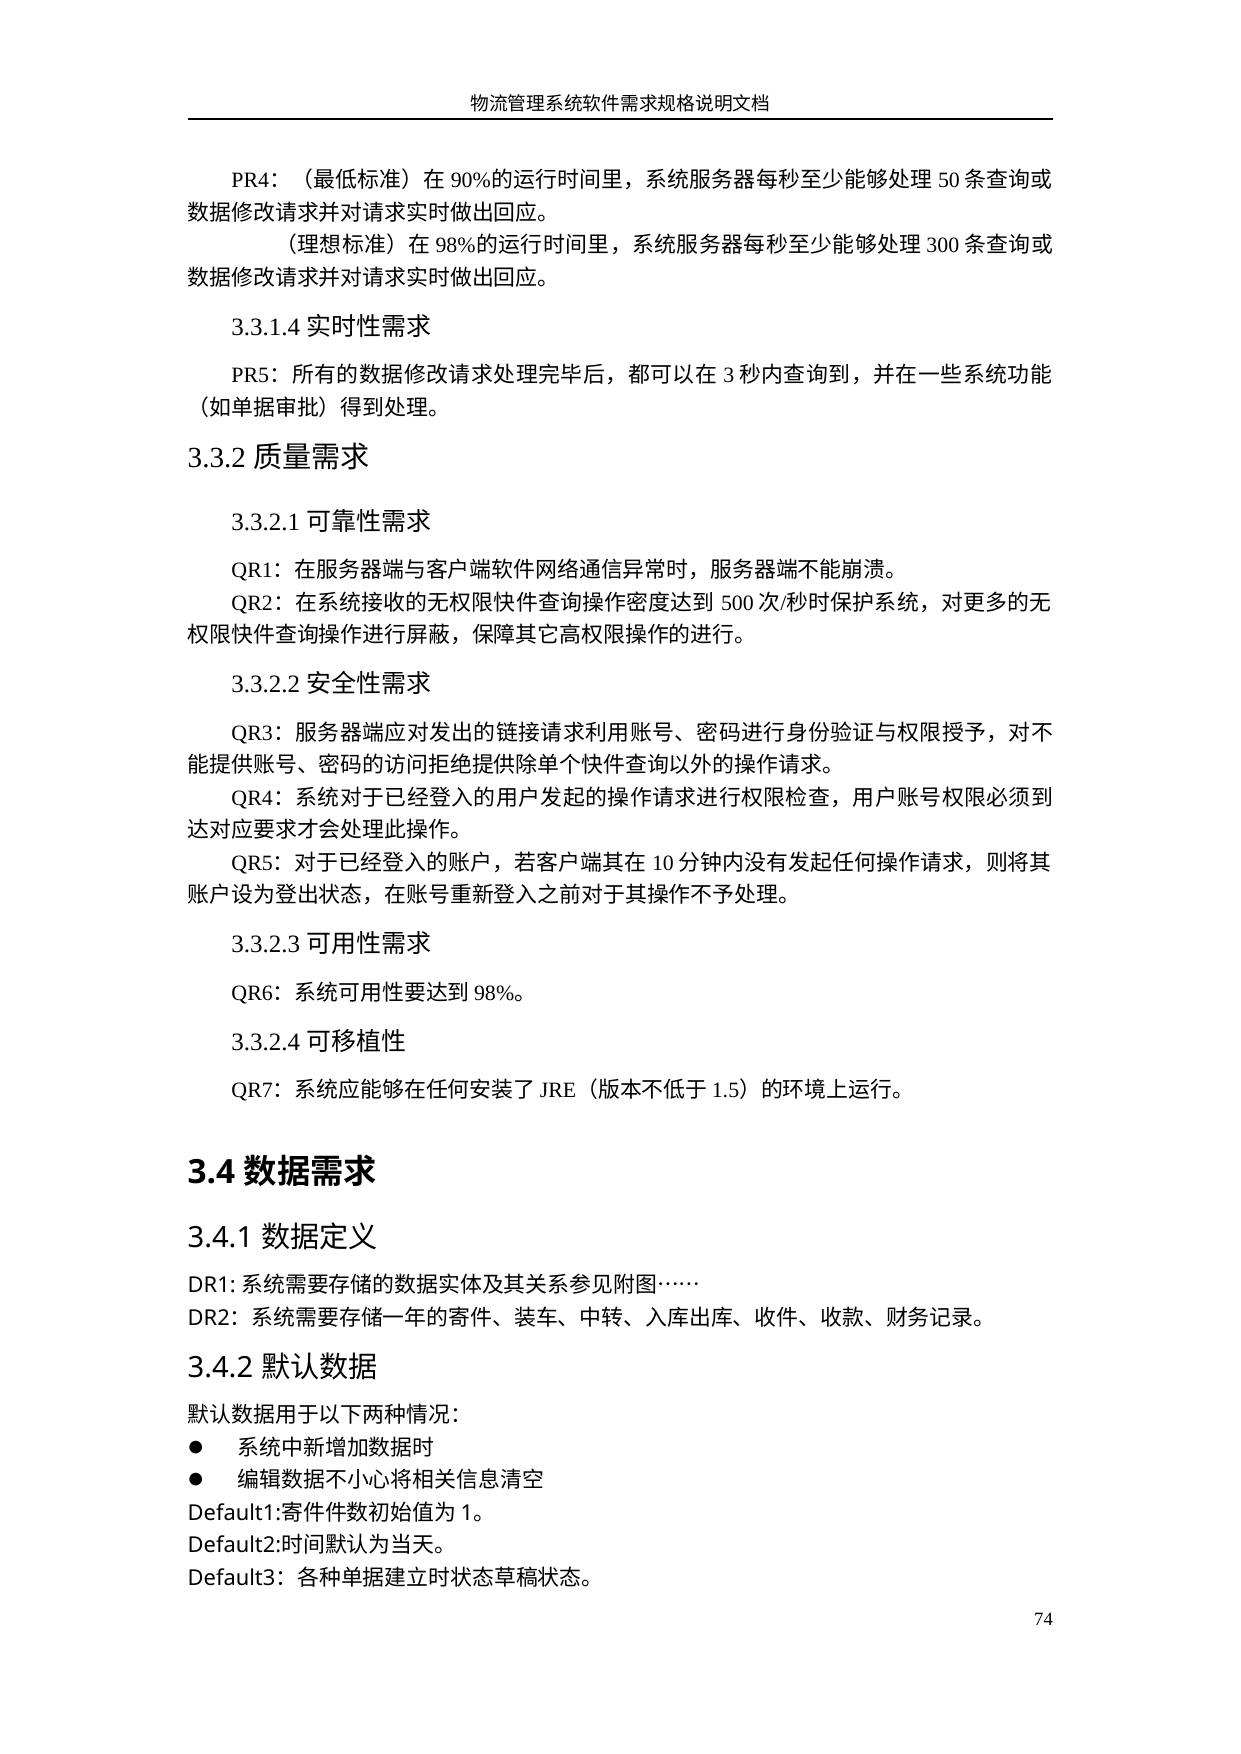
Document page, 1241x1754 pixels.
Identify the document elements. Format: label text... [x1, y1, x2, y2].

text QR5：对于已经登入的账户，若客户端其在10分钟内没有发起任何操作请求，则将其账户设为登出状态，在账号重新登入之前对于其操作不予处理。 [187, 844, 1053, 909]
text 3.3.1.4 实时性需求 [187, 292, 1053, 357]
text 3.3.2 质量需求 [187, 422, 1053, 487]
text 3.3.2.1 可靠性需求 [187, 487, 1053, 552]
text 3.4.2 默认数据 [187, 1332, 1053, 1397]
text QR6：系统可用性要达到98%。 [187, 974, 1053, 1007]
text PR5：所有的数据修改请求处理完毕后，都可以在3秒内查询到，并在一些系统功能（如单据审批）得到处理。 [187, 357, 1053, 422]
list 系统中新增加数据时 [187, 1429, 1053, 1462]
text 3.3.2.4 可移植性 [187, 1007, 1053, 1072]
text 3.4.1 数据定义 [187, 1202, 1053, 1267]
list 编辑数据不小心将相关信息清空 [187, 1462, 1053, 1494]
text QR4：系统对于已经登入的用户发起的操作请求进行权限检查，用户账号权限必须到达对应要求才会处理此操作。 [187, 779, 1053, 844]
text QR1：在服务器端与客户端软件网络通信异常时，服务器端不能崩溃。 [187, 552, 1053, 584]
text QR2：在系统接收的无权限快件查询操作密度达到500次/秒时保护系统，对更多的无权限快件查询操作进行屏蔽，保障其它高权限操作的进行。 [187, 584, 1053, 649]
text Default3：各种单据建立时状态草稿状态。 [187, 1559, 1053, 1592]
text 3.4 数据需求 [187, 1137, 1053, 1202]
text Default2:时间默认为当天。 [187, 1527, 1053, 1559]
text 3.3.2.3 可用性需求 [187, 909, 1053, 974]
text （理想标准）在98%的运行时间里，系统服务器每秒至少能够处理300条查询或数据修改请求并对请求实时做出回应。 [187, 227, 1053, 292]
text DR1: 系统需要存储的数据实体及其关系参见附图…… [187, 1267, 1053, 1299]
text DR2：系统需要存储一年的寄件、装车、中转、入库出库、收件、收款、财务记录。 [187, 1299, 1053, 1332]
text QR7：系统应能够在任何安装了JRE（版本不低于1.5）的环境上运行。 [187, 1072, 1053, 1104]
text Default1:寄件件数初始值为1。 [187, 1494, 1053, 1527]
text 默认数据用于以下两种情况： [187, 1397, 1053, 1429]
text PR4：（最低标准）在90%的运行时间里，系统服务器每秒至少能够处理50条查询或数据修改请求并对请求实时做出回应。 [187, 162, 1053, 227]
text QR3：服务器端应对发出的链接请求利用账号、密码进行身份验证与权限授予，对不能提供账号、密码的访问拒绝提供除单个快件查询以外的操作请求。 [187, 714, 1053, 779]
text 3.3.2.2 安全性需求 [187, 649, 1053, 714]
